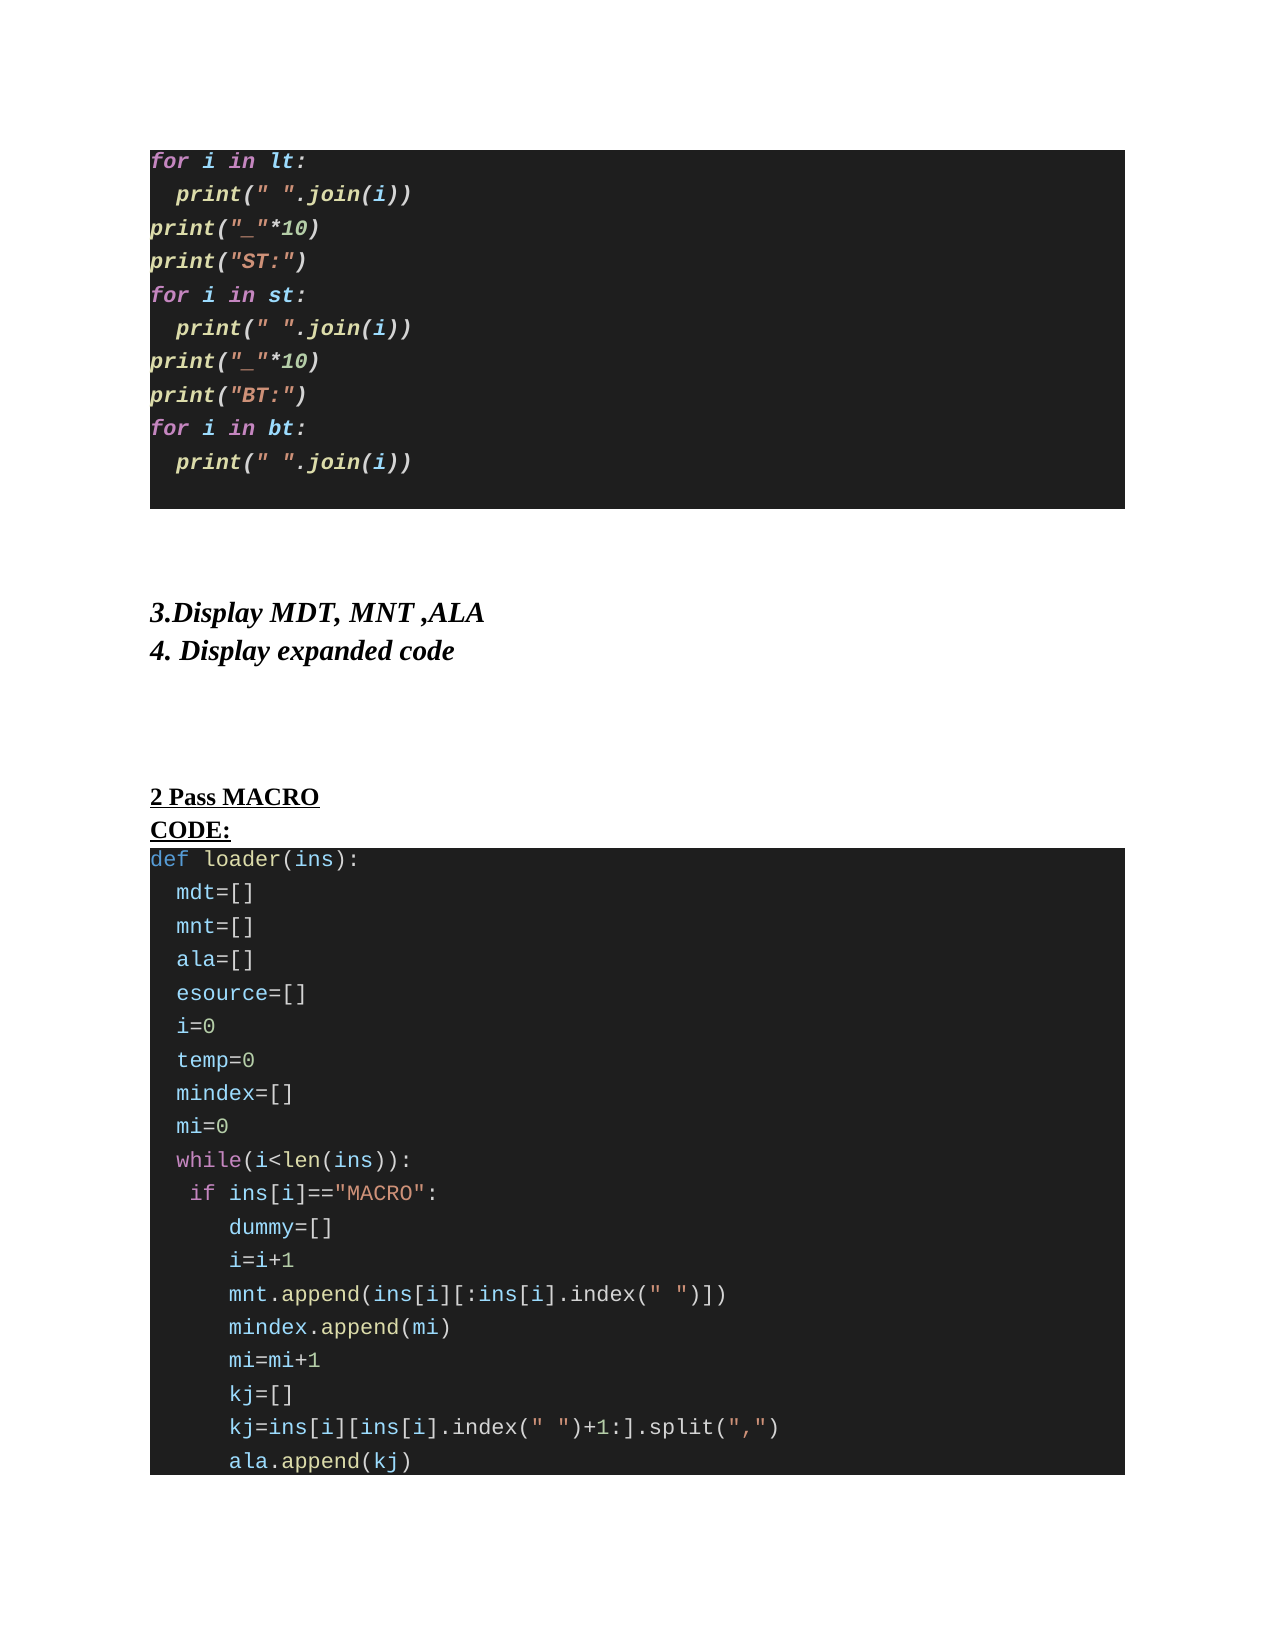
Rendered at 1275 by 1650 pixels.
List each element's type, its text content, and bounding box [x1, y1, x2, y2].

text kj=ins[i][ins[i].index(" ")+1:].split(",") [150, 1417, 1125, 1441]
text kj=[] [150, 1383, 1125, 1408]
text mi=0 [150, 1116, 1125, 1140]
text i=0 [150, 1015, 1125, 1040]
text mi=mi+1 [150, 1350, 1125, 1374]
text print(" ".join(i)) [150, 183, 1125, 208]
text print(" ".join(i)) [150, 317, 1125, 342]
text print("_"*10) [150, 351, 1125, 375]
text if ins[i]=="MACRO": [150, 1182, 1125, 1207]
text for i in bt: [150, 417, 1125, 442]
text temp=0 [150, 1049, 1125, 1073]
text mdt=[] [150, 882, 1125, 906]
text print(" ".join(i)) [150, 451, 1125, 476]
text print("BT:") [150, 384, 1125, 409]
text ala=[] [150, 948, 1125, 973]
text for i in st: [150, 284, 1125, 308]
text mnt.append(ins[i][:ins[i].index(" ")]) [150, 1283, 1125, 1308]
text mnt=[] [150, 915, 1125, 940]
text 2 Pass MACRO [150, 782, 1125, 811]
text dummy=[] [150, 1216, 1125, 1241]
text print("_"*10) [150, 217, 1125, 242]
text esource=[] [150, 982, 1125, 1007]
text while(i<len(ins)): [150, 1149, 1125, 1174]
text mindex=[] [150, 1082, 1125, 1107]
text for i in lt: [150, 150, 1125, 175]
text def loader(ins): [150, 848, 1125, 873]
text 4. Display expanded code [150, 633, 1125, 667]
text 3.Display MDT, MNT ,ALA [150, 595, 1125, 628]
text mindex.append(mi) [150, 1316, 1125, 1341]
text CODE: [150, 815, 1125, 844]
text ala.append(kj) [150, 1450, 1125, 1475]
text i=i+1 [150, 1249, 1125, 1274]
text print("ST:") [150, 250, 1125, 275]
